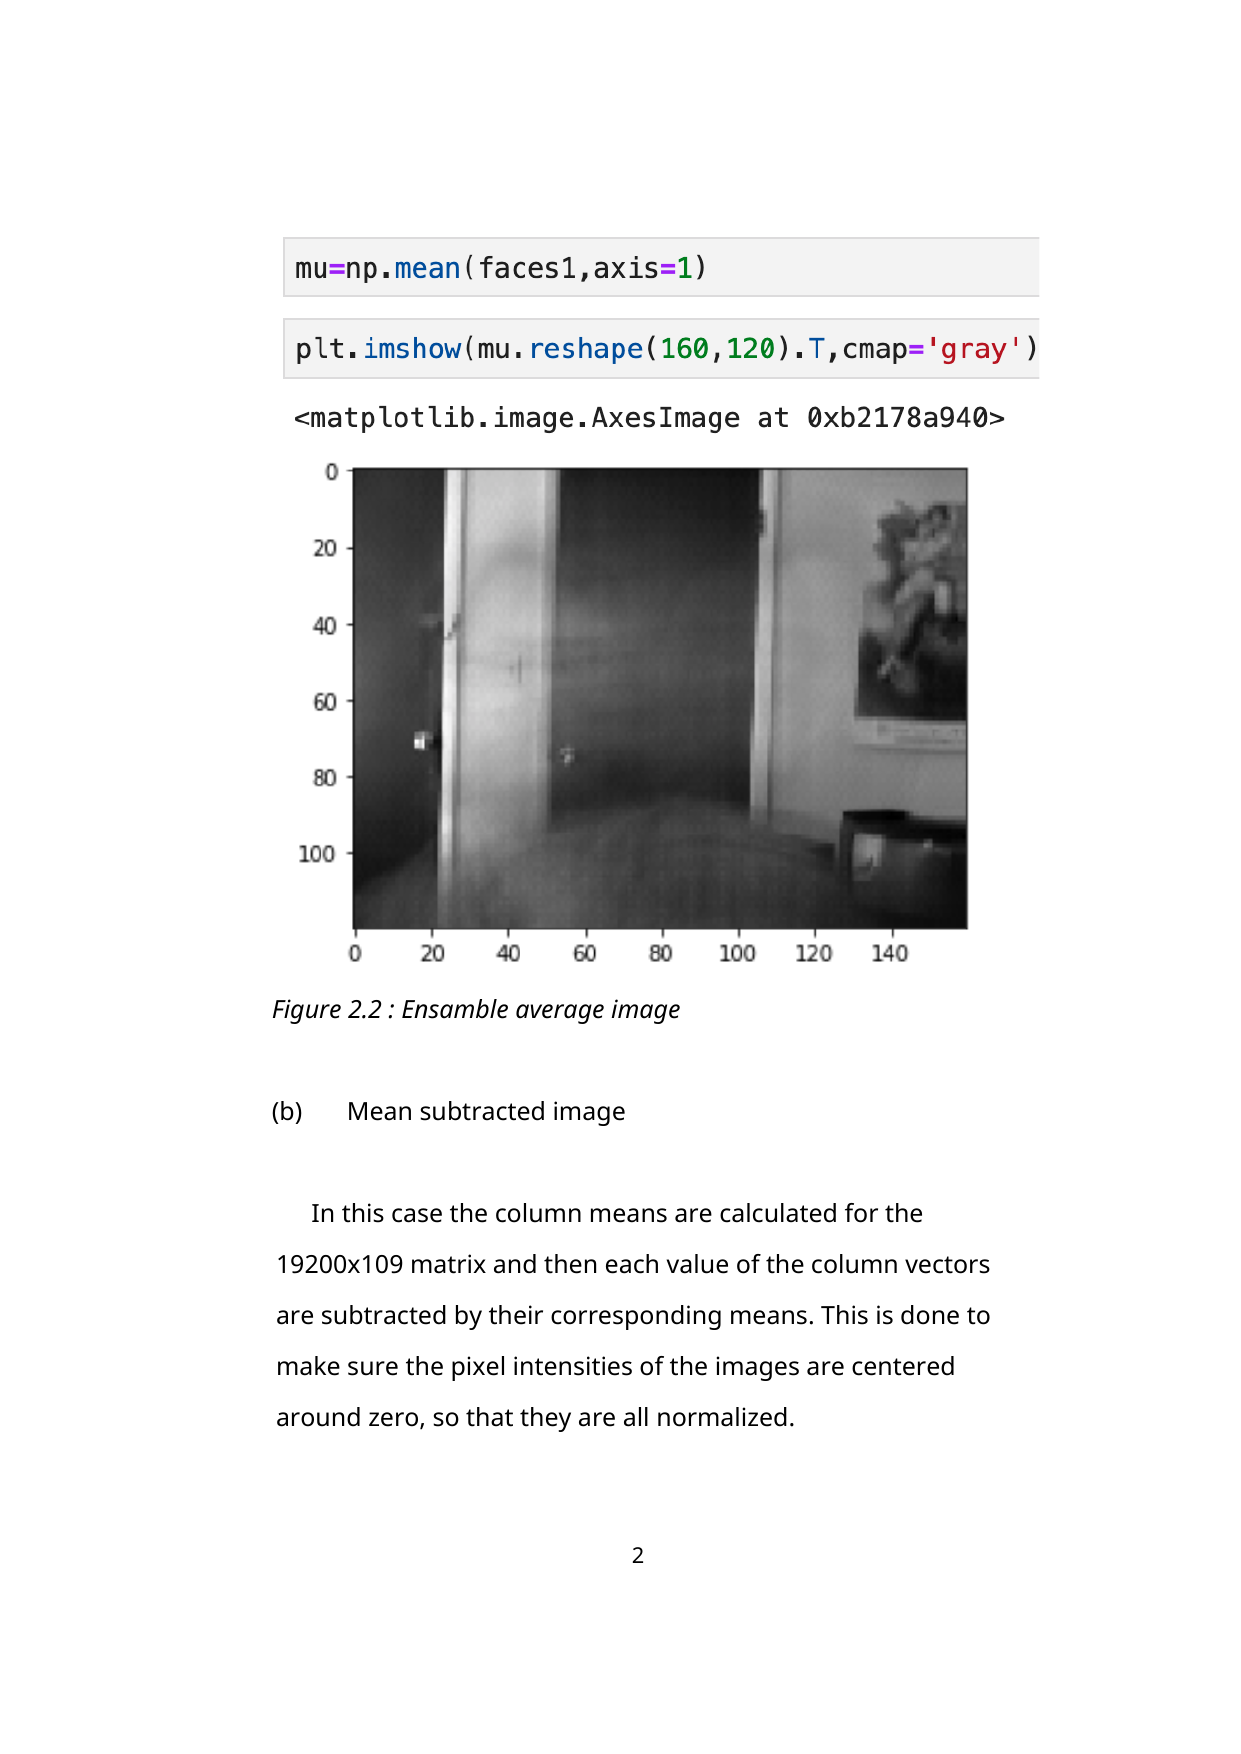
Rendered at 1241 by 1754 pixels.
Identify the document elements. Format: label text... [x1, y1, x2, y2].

text In this case the column means are calculated for the 19200x109 matrix and then each value of the column vectors are subtracted by their corresponding means. This is done to make sure the pixel intensities of the images are centered around zero, so that they are all normalized. [276, 1196, 1004, 1434]
text Figure 2.2 : Ensamble average image [236, 992, 1004, 1026]
list Mean subtracted image [272, 1094, 1004, 1128]
picture [271, 230, 1040, 977]
